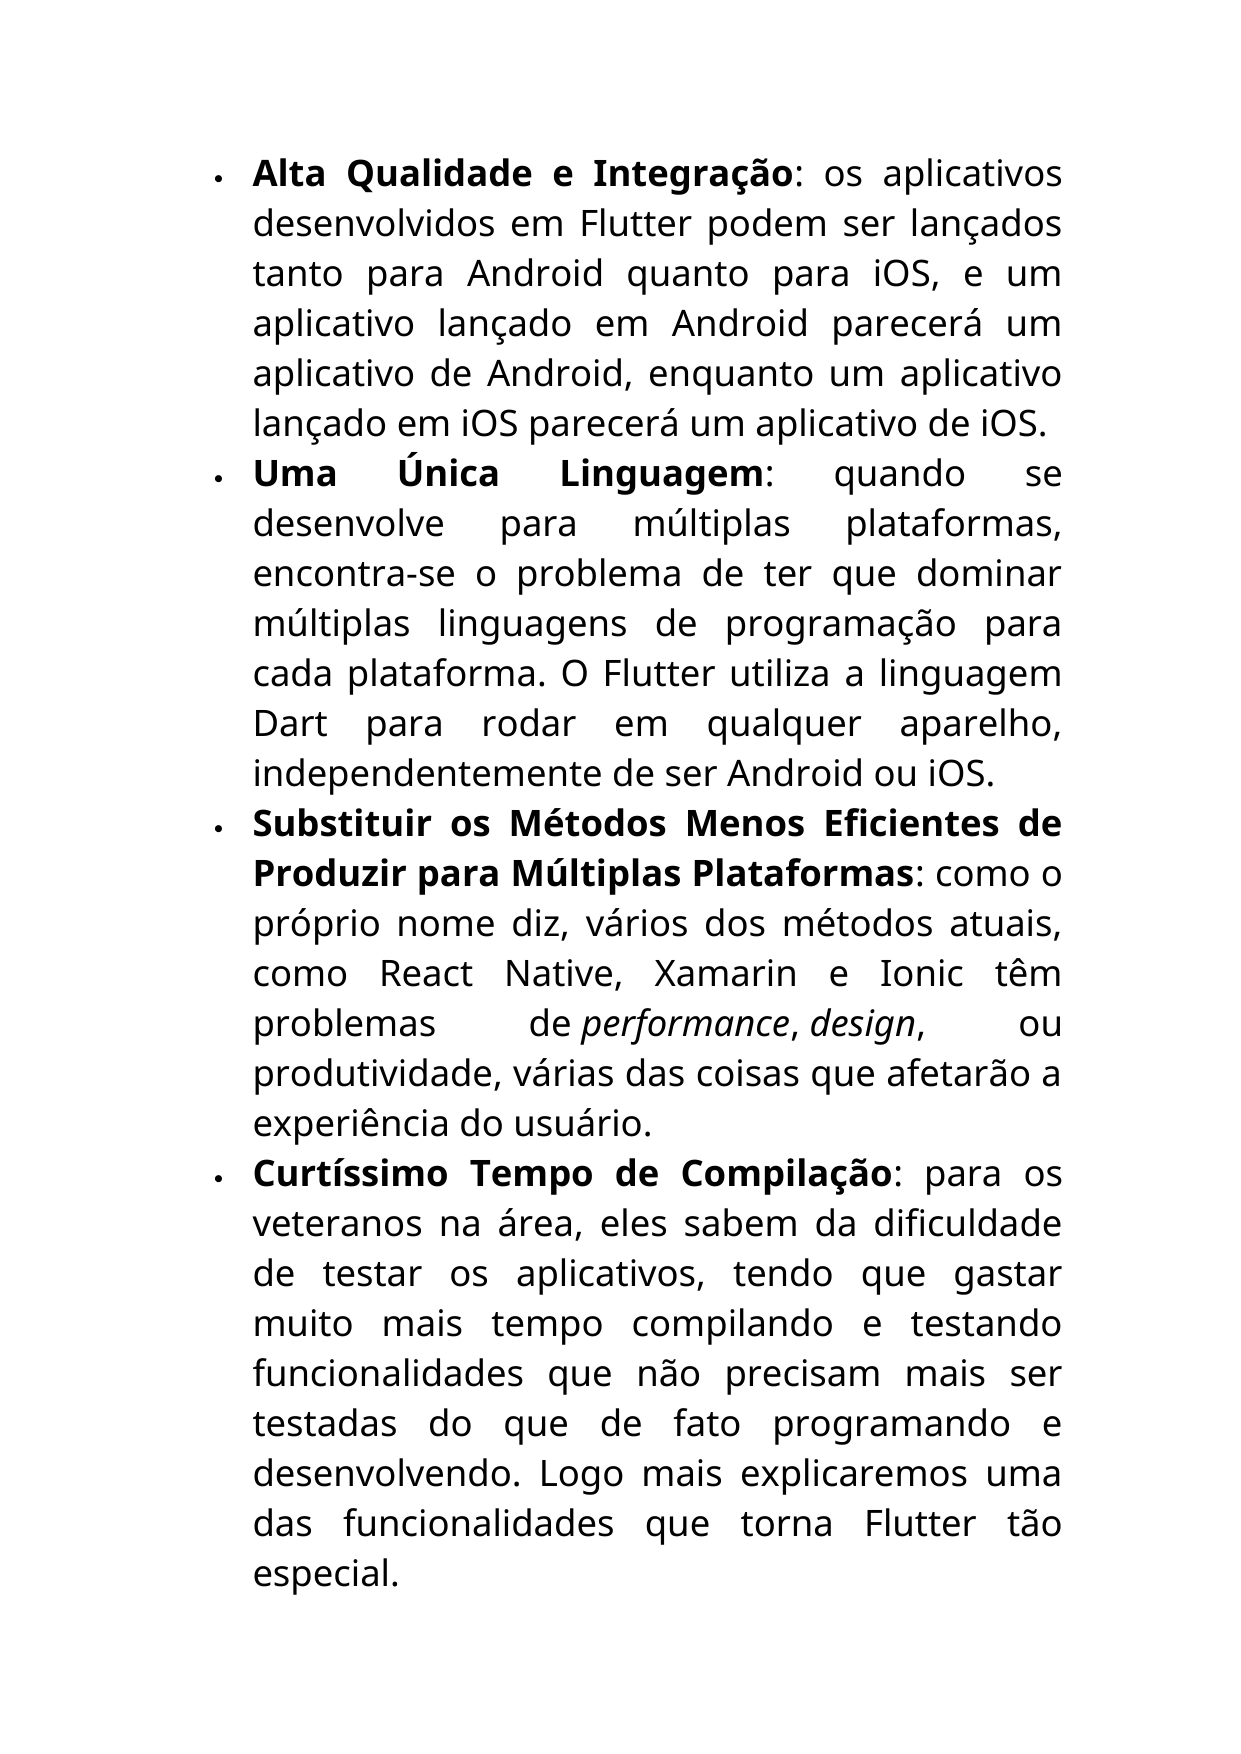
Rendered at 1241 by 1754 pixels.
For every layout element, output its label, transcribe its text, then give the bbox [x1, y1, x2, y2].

list Alta Qualidade e Integração: os aplicativos desenvolvidos em Flutter podem ser lançados tanto para Android quanto para iOS, e um aplicativo lançado em Android parecerá um aplicativo de Android, enquanto um aplicativo lançado em iOS parecerá um aplicativo de iOS. [215, 148, 1063, 448]
list Substituir os Métodos Menos Eficientes de Produzir para Múltiplas Plataformas: como o próprio nome diz, vários dos métodos atuais, como React Native, Xamarin e Ionic têm problemas de performance, design, ou produtividade, várias das coisas que afetarão a experiência do usuário. [215, 798, 1063, 1148]
list Uma Única Linguagem: quando se desenvolve para múltiplas plataformas, encontra-se o problema de ter que dominar múltiplas linguagens de programação para cada plataforma. O Flutter utiliza a linguagem Dart para rodar em qualquer aparelho, independentemente de ser Android ou iOS. [215, 448, 1063, 798]
list Curtíssimo Tempo de Compilação: para os veteranos na área, eles sabem da dificuldade de testar os aplicativos, tendo que gastar muito mais tempo compilando e testando funcionalidades que não precisam mais ser testadas do que de fato programando e desenvolvendo. Logo mais explicaremos uma das funcionalidades que torna Flutter tão especial. [215, 1148, 1063, 1598]
